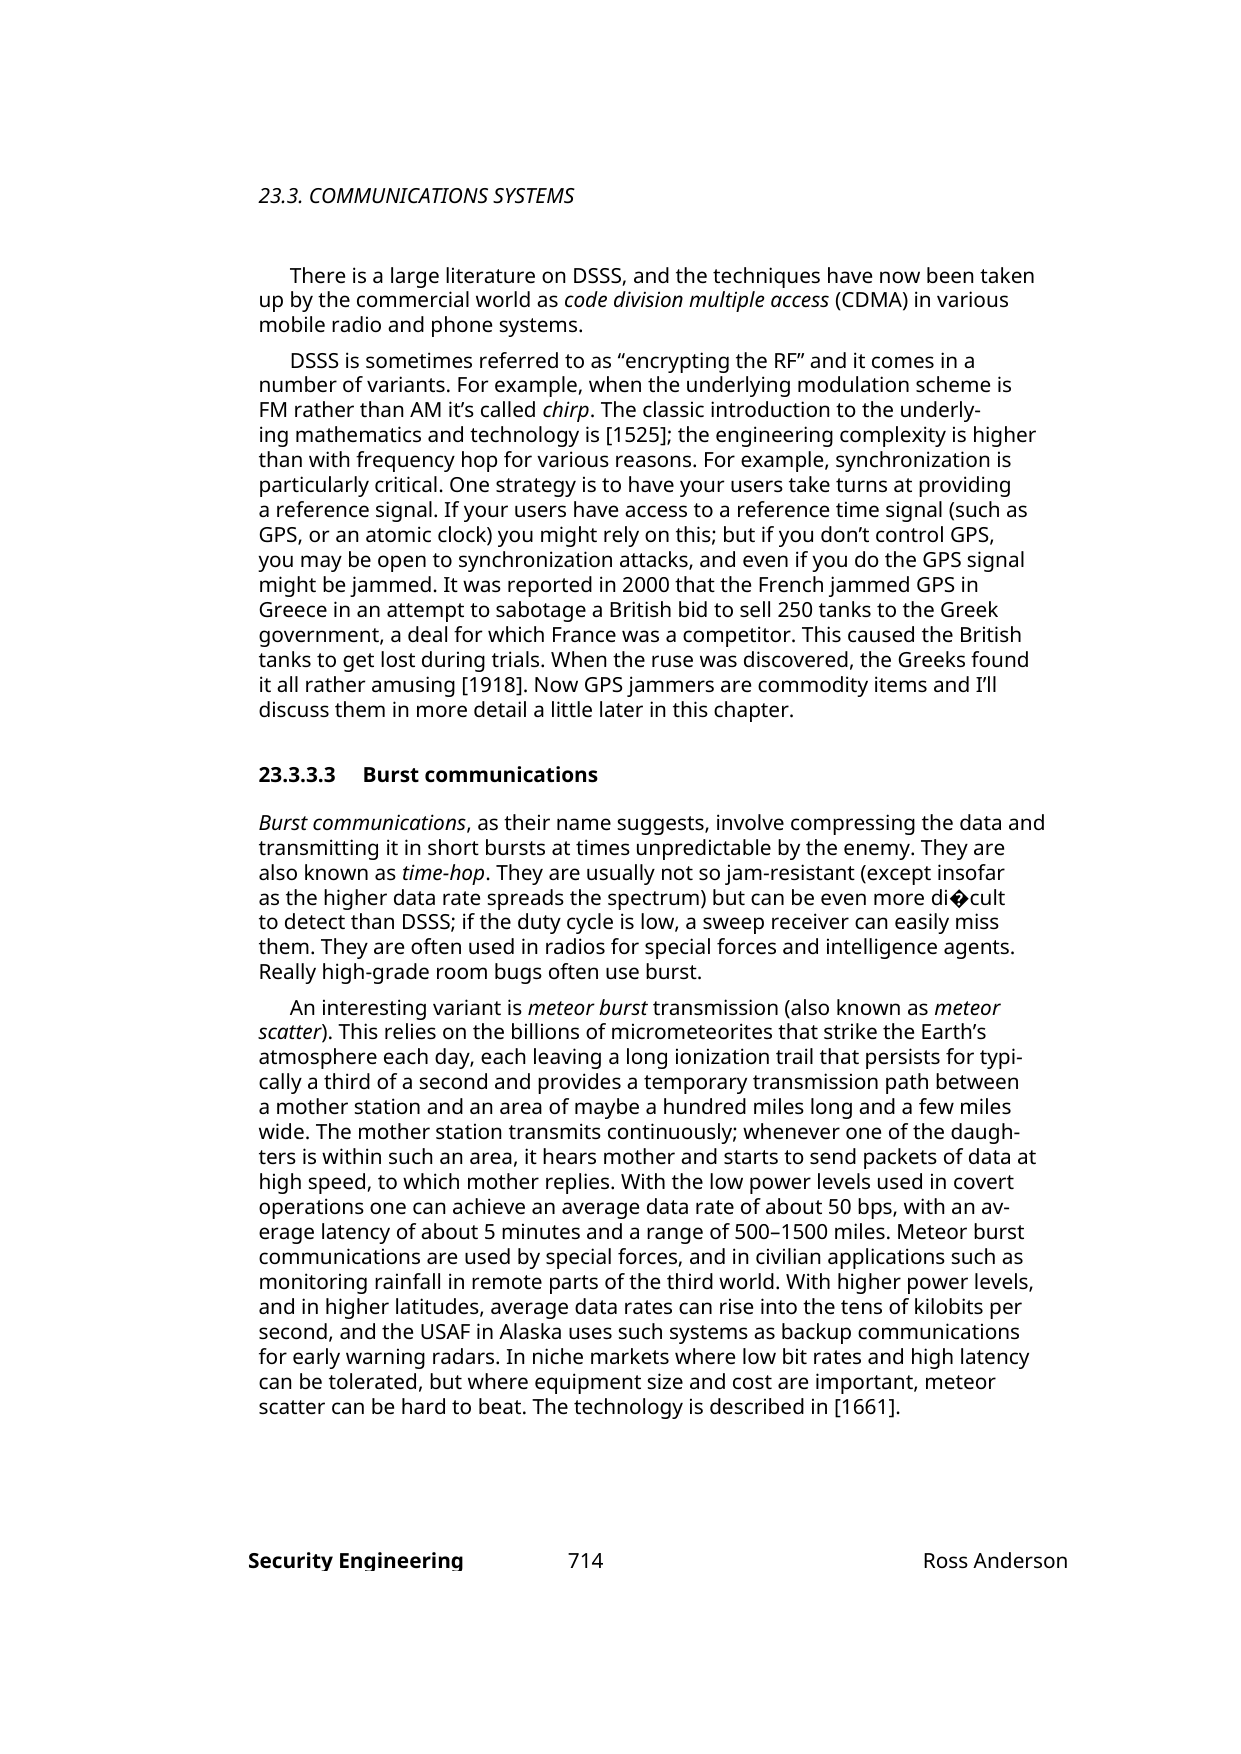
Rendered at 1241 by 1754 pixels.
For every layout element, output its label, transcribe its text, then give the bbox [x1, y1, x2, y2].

table_header 714 [507, 1486, 821, 1570]
text number of variants. For example, when the underlying modulation scheme is FM rather than AM it’s called chirp. The classic introduction to the underly- ing mathematics and technology is [1525]; the engineering complexity is higher than with frequency hop for various reasons. For example, synchronization is particularly critical. One strategy is to have your users take turns at providing a reference signal. If your users have access to a reference time signal (such as GPS, or an atomic clock) you might rely on this; but if you don’t control GPS, you may be open to synchronization attacks, and even if you do the GPS signal might be jammed. It was reported in 2000 that the French jammed GPS in Greece in an attempt to sabotage a British bid to sell 250 tanks to the Greek government, a deal for which France was a competitor. This caused the British tanks to get lost during trials. When the ruse was discovered, the Greeks found it all rather amusing [1918]. Now GPS jammers are commodity items and I’ll discuss them in more detail a little later in this chapter. [150, 373, 1090, 723]
table_header Security Engineering [194, 1486, 507, 1570]
table_header Ross Anderson [821, 1486, 1134, 1570]
text Burst communications, as their name suggests, involve compressing the data and transmitting it in short bursts at times unpredictable by the enemy. They are also known as time-hop. They are usually not so jam-resistant (except insofar as the higher data rate spreads the spectrum) but can be even more di�cult to detect than DSSS; if the duty cycle is low, a sweep receiver can easily miss them. They are often used in radios for special forces and intelligence agents. Really high-grade room bugs often use burst. [150, 811, 1090, 984]
text DSSS is sometimes referred to as “encrypting the RF” and it comes in a [150, 352, 1090, 373]
text An interesting variant is meteor burst transmission (also known as meteor [150, 999, 1090, 1020]
text 23.3. COMMUNICATIONS SYSTEMS [150, 187, 1090, 208]
text There is a large literature on DSSS, and the techniques have now been taken [150, 267, 1090, 288]
text 23.3.3.3 Burst communications [150, 766, 1090, 787]
text up by the commercial world as code division multiple access (CDMA) in various mobile radio and phone systems. [150, 288, 1090, 338]
text scatter). This relies on the billions of micrometeorites that strike the Earth’s atmosphere each day, each leaving a long ionization trail that persists for typi- cally a third of a second and provides a temporary transmission path between a mother station and an area of maybe a hundred miles long and a few miles wide. The mother station transmits continuously; whenever one of the daugh- ters is within such an area, it hears mother and starts to send packets of data at high speed, to which mother replies. With the low power levels used in covert operations one can achieve an average data rate of about 50 bps, with an av- erage latency of about 5 minutes and a range of 500–1500 miles. Meteor burst communications are used by special forces, and in civilian applications such as monitoring rainfall in remote parts of the third world. With higher power levels, and in higher latitudes, average data rates can rise into the tens of kilobits per second, and the USAF in Alaska uses such systems as backup communications for early warning radars. In niche markets where low bit rates and high latency can be tolerated, but where equipment size and cost are important, meteor scatter can be hard to beat. The technology is described in [1661]. [150, 1020, 1090, 1420]
